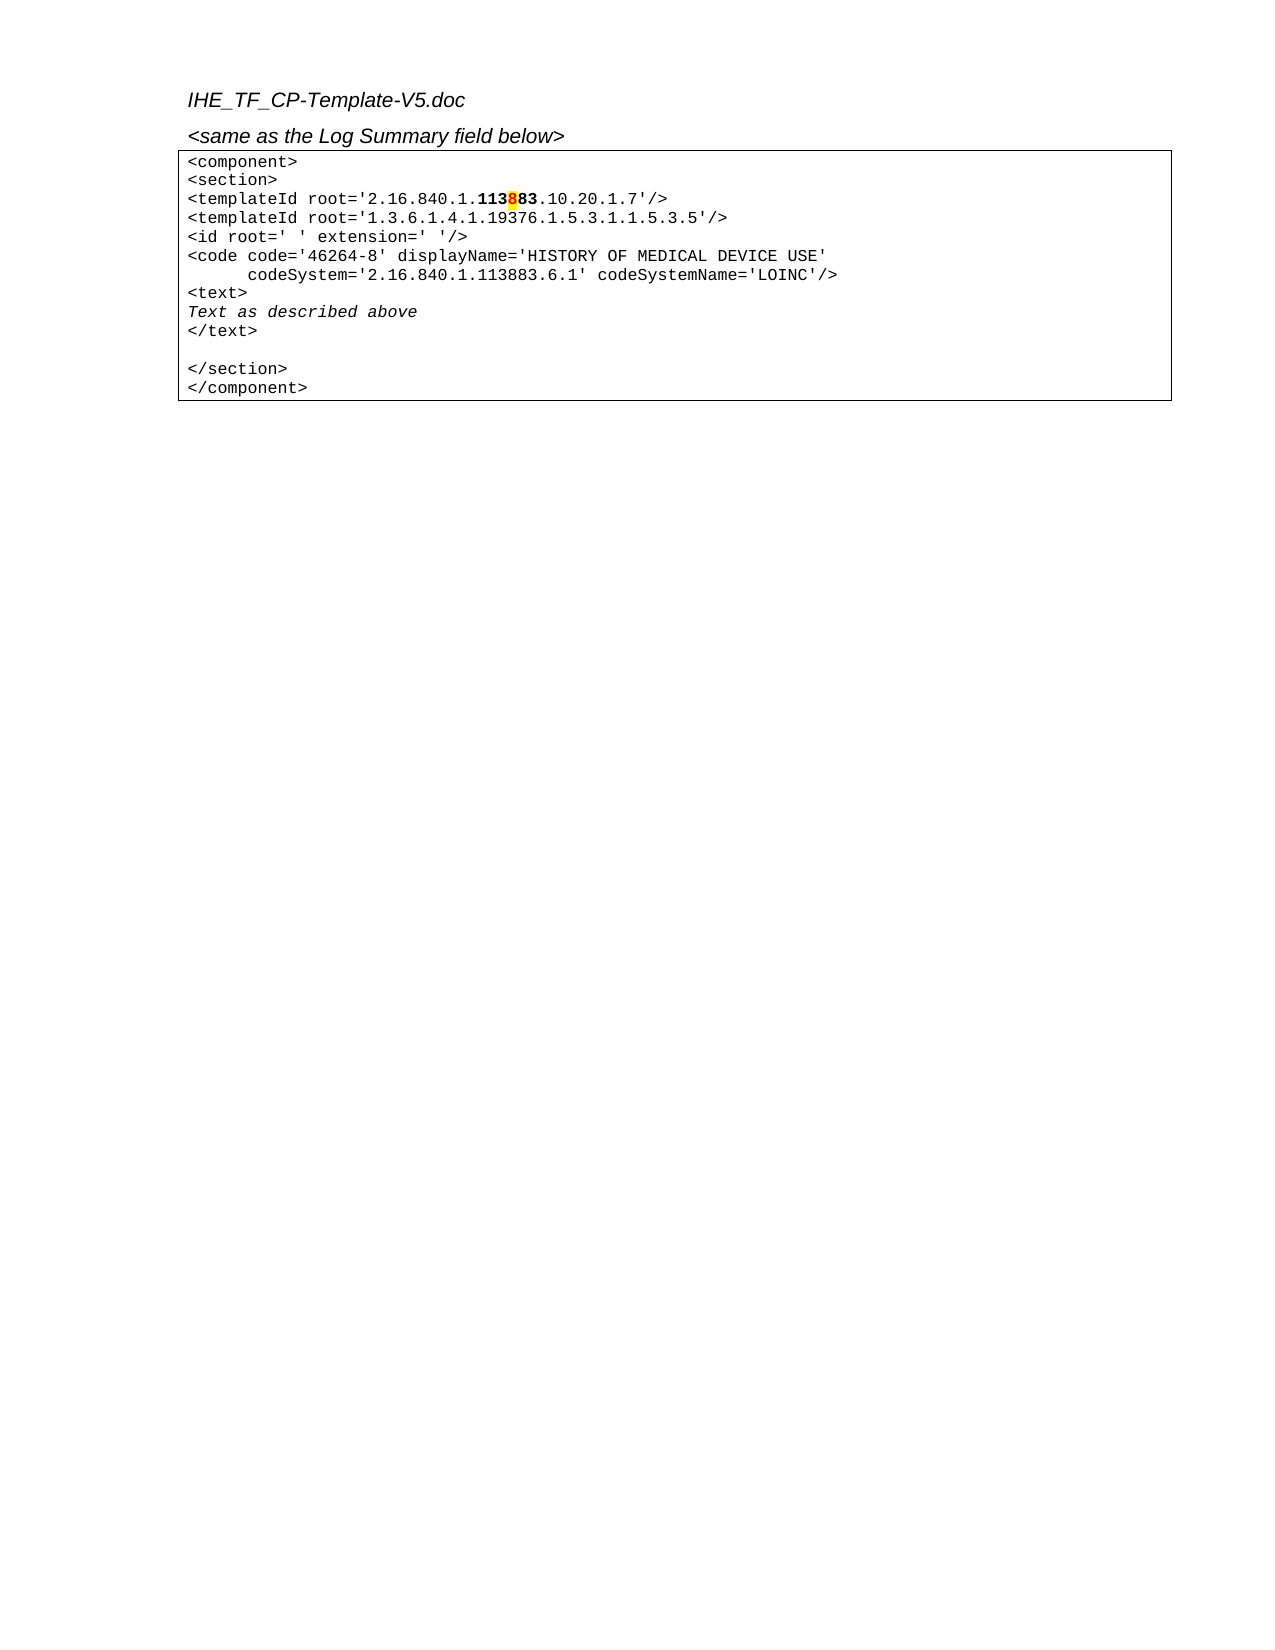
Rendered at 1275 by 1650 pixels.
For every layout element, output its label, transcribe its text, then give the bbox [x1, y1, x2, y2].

text <text> [187, 285, 1162, 304]
text <component> [179, 151, 1171, 172]
text <templateId root='1.3.6.1.4.1.19376.1.5.3.1.1.5.3.5'/> [187, 210, 1162, 228]
text </section> [187, 361, 1162, 376]
text Text as described above [187, 304, 1162, 323]
text </text> [187, 323, 1162, 342]
text codeSystem='2.16.840.1.113883.6.1' codeSystemName='LOINC'/> [187, 266, 1162, 285]
text </component> [179, 376, 1171, 400]
text <id root=' ' extension=' '/> [187, 228, 1162, 247]
text <code code='46264-8' displayName='HISTORY OF MEDICAL DEVICE USE' [187, 247, 1162, 266]
text <section> <templateId root='2.16.840.1.113883.10.20.1.7'/> [187, 172, 1162, 210]
